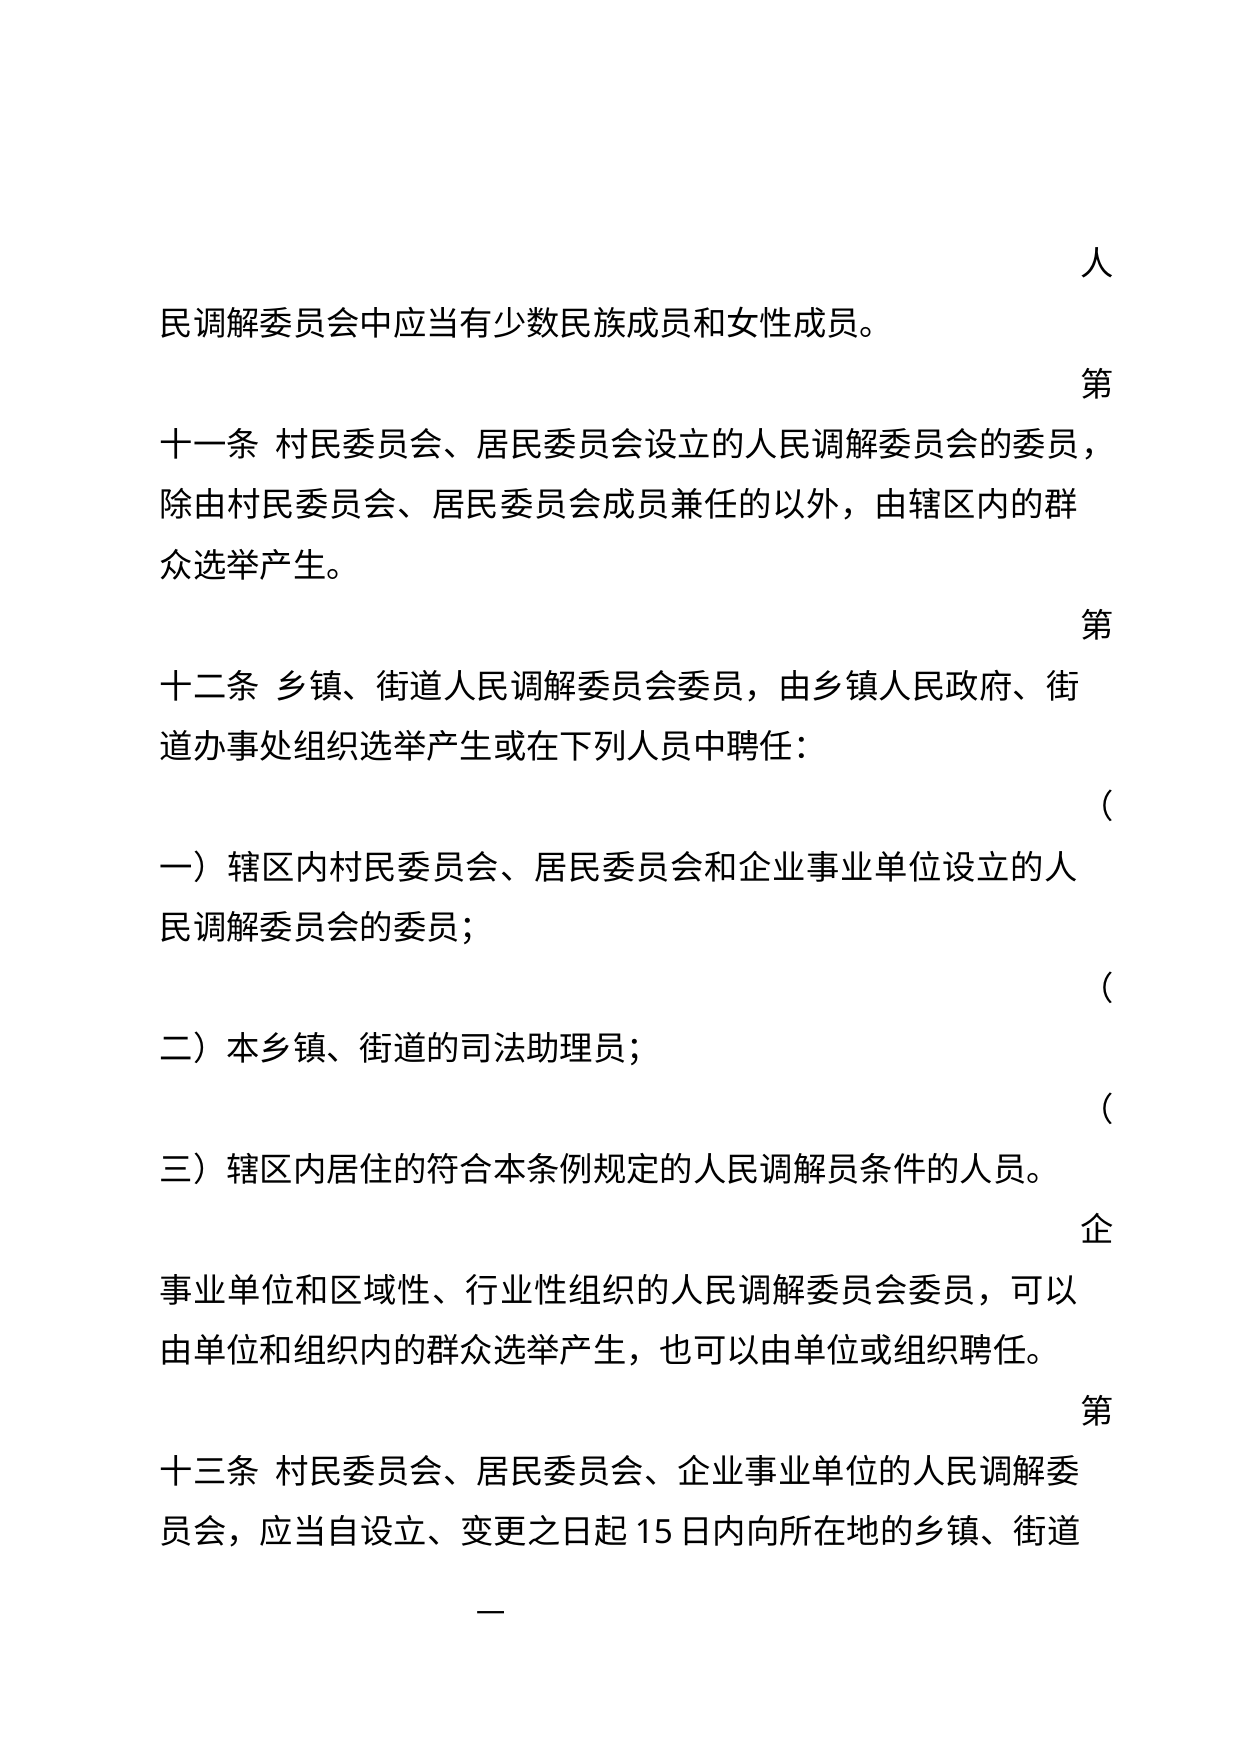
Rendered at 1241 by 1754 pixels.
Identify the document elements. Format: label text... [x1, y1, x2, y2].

text （三）辖区内居住的符合本条例规定的人民调解员条件的人员。 [159, 1070, 1081, 1191]
text （二）本乡镇、街道的司法助理员； [159, 949, 1081, 1070]
text 第十二条 乡镇、街道人民调解委员会委员，由乡镇人民政府、街道办事处组织选举产生或在下列人员中聘任： [159, 587, 1081, 768]
text （一）辖区内村民委员会、居民委员会和企业事业单位设立的人民调解委员会的委员； [159, 768, 1081, 949]
text 人民调解委员会中应当有少数民族成员和女性成员。 [159, 224, 1081, 345]
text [159, 1372, 1081, 1553]
text 企事业单位和区域性、行业性组织的人民调解委员会委员，可以由单位和组织内的群众选举产生，也可以由单位或组织聘任。 [159, 1191, 1081, 1372]
text 第十一条 村民委员会、居民委员会设立的人民调解委员会的委员，除由村民委员会、居民委员会成员兼任的以外，由辖区内的群众选举产生。 [159, 345, 1081, 587]
